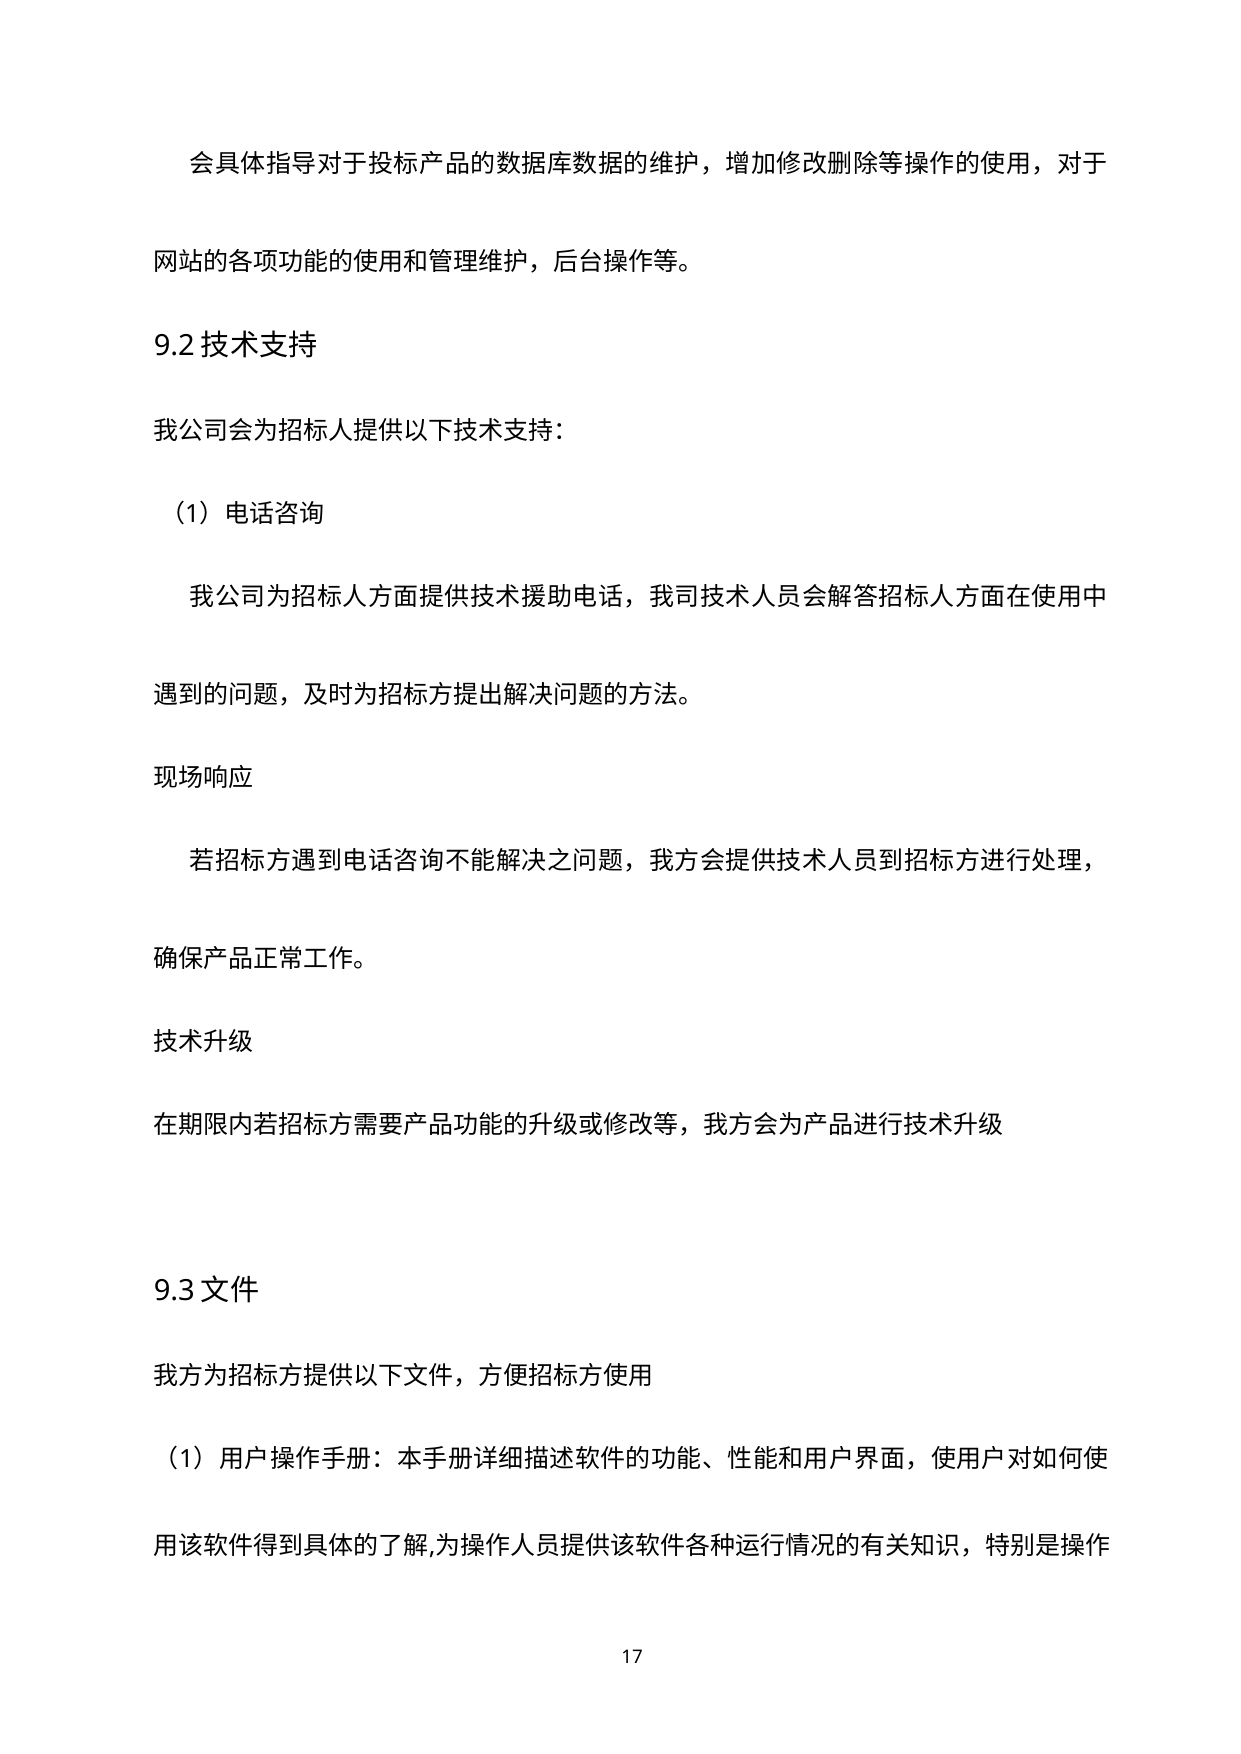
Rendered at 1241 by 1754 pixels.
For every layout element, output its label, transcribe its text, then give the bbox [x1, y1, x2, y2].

text 我公司为招标人方面提供技术援助电话，我司技术人员会解答招标人方面在使用中遇到的问题，及时为招标方提出解决问题的方法。 [153, 562, 1110, 725]
text 9.2技术支持 [153, 310, 1110, 375]
text 现场响应 [153, 743, 1110, 808]
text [153, 1424, 1110, 1576]
text 若招标方遇到电话咨询不能解决之问题，我方会提供技术人员到招标方进行处理，确保产品正常工作。 [153, 826, 1110, 989]
text 我方为招标方提供以下文件，方便招标方使用 [153, 1341, 1110, 1406]
text 我公司会为招标人提供以下技术支持： [153, 396, 1110, 461]
text （1）电话咨询 [153, 479, 1110, 544]
text 技术升级 [153, 1007, 1110, 1072]
text 在期限内若招标方需要产品功能的升级或修改等，我方会为产品进行技术升级 [153, 1090, 1110, 1155]
text 9.3文件 [153, 1255, 1110, 1320]
text 会具体指导对于投标产品的数据库数据的维护，增加修改删除等操作的使用，对于网站的各项功能的使用和管理维护，后台操作等。 [153, 129, 1110, 292]
